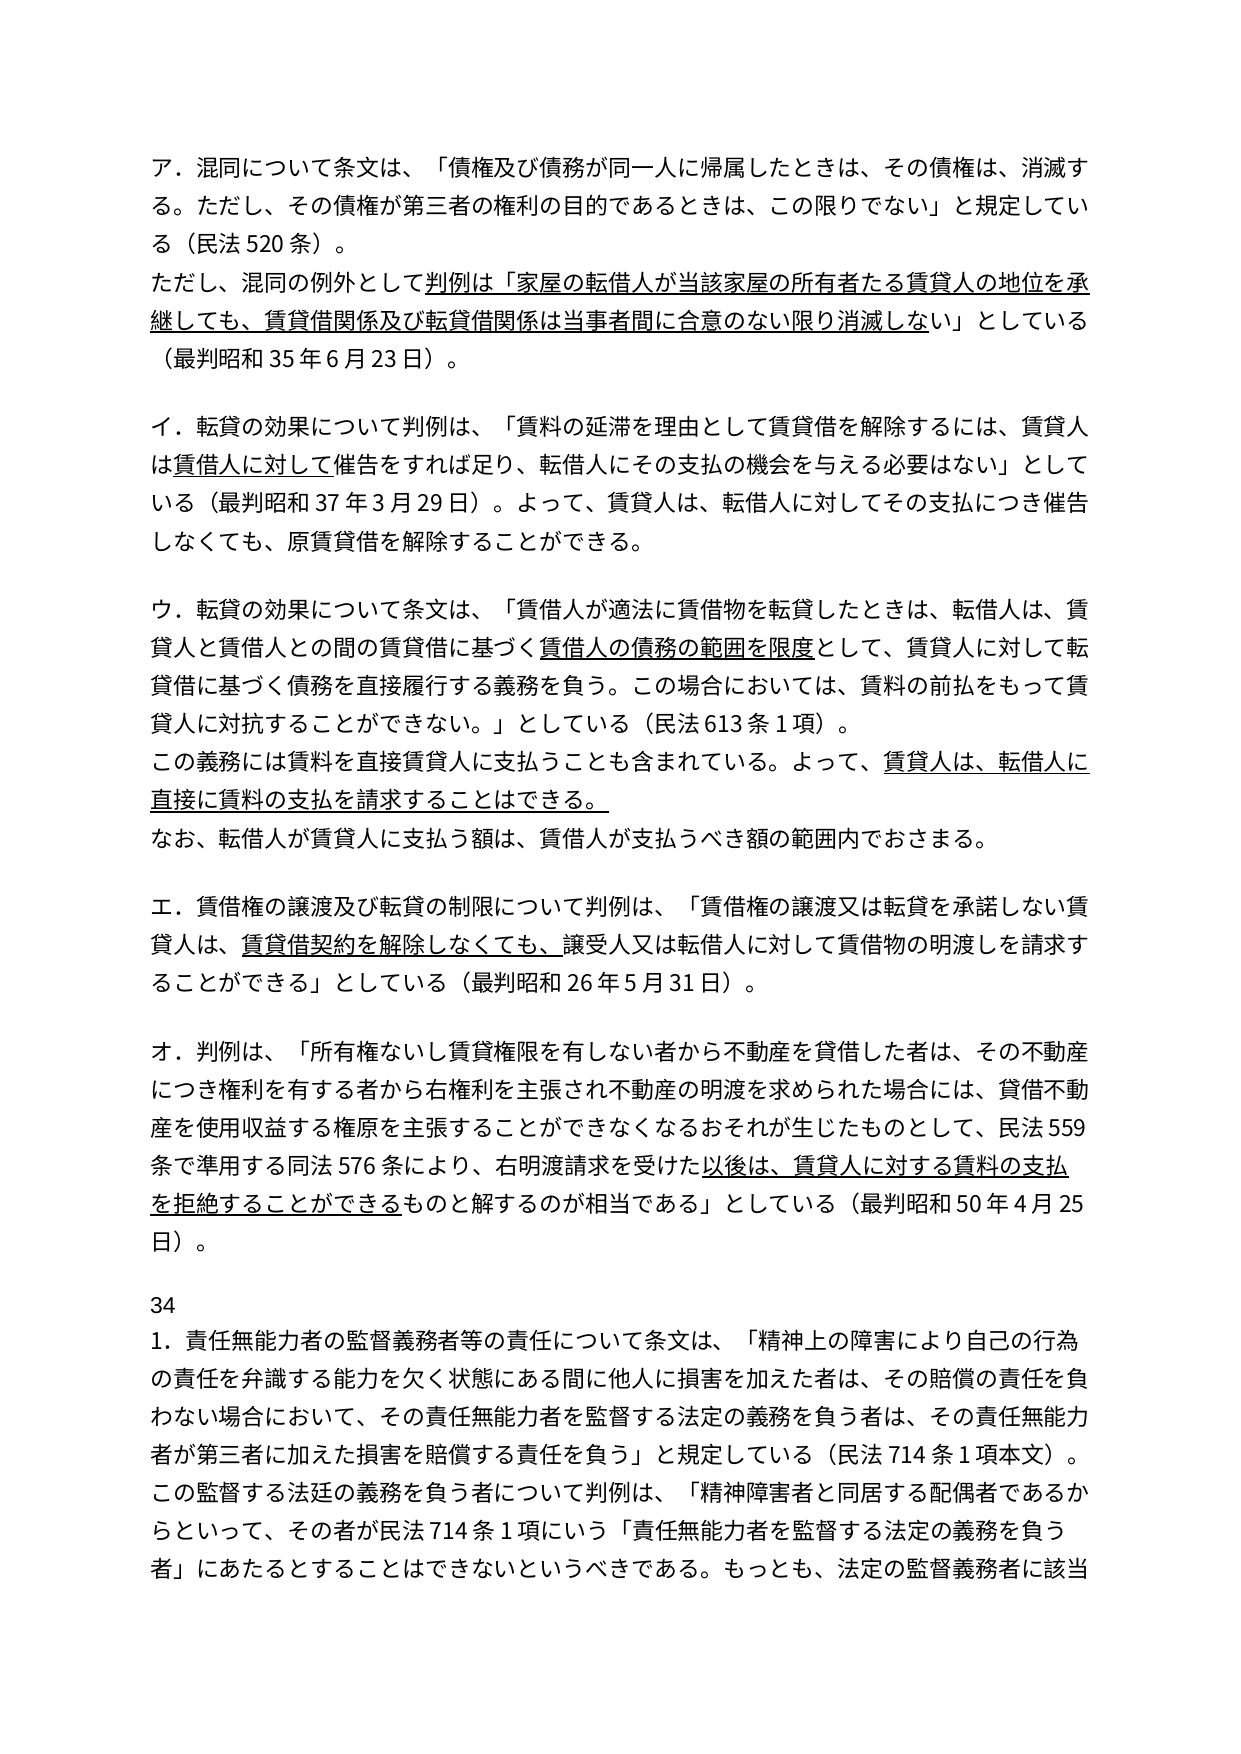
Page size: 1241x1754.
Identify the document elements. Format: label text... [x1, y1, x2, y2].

text 34 [150, 1292, 1090, 1319]
text ウ．転貸の効果について条文は、「賃借人が適法に賃借物を転貸したときは、転借人は、賃貸人と賃借人との間の賃貸借に基づく賃借人の債務の範囲を限度として、賃貸人に対して転貸借に基づく債務を直接履行する義務を負う。この場合においては、賃料の前払をもって賃貸人に対抗することができない。」としている（民法613条1項）。 [150, 592, 1090, 739]
text エ．賃借権の譲渡及び転貸の制限について判例は、「賃借権の譲渡又は転貸を承諾しない賃貸人は、賃貸借契約を解除しなくても、譲受人又は転借人に対して賃借物の明渡しを請求することができる」としている（最判昭和26年5月31日）。 [150, 889, 1090, 998]
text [150, 1475, 1090, 1584]
text ア．混同について条文は、「債権及び債務が同一人に帰属したときは、その債権は、消滅する。ただし、その債権が第三者の権利の目的であるときは、この限りでない」と規定している（民法520条）。 [150, 150, 1090, 259]
text ただし、混同の例外として判例は「家屋の転借人が当該家屋の所有者たる賃貸人の地位を承継しても、賃貸借関係及び転貸借関係は当事者間に合意のない限り消滅しない」としている（最判昭和35年6月23日）。 [150, 264, 1090, 374]
text 1．責任無能力者の監督義務者等の責任について条文は、「精神上の障害により自己の行為の責任を弁識する能力を欠く状態にある間に他人に損害を加えた者は、その賠償の責任を負わない場合において、その責任無能力者を監督する法定の義務を負う者は、その責任無能力者が第三者に加えた損害を賠償する責任を負う」と規定している（民法714条1項本文）。 [150, 1322, 1090, 1470]
text なお、転借人が賃貸人に支払う額は、賃借人が支払うべき額の範囲内でおさまる。 [150, 820, 1090, 854]
text この義務には賃料を直接賃貸人に支払うことも含まれている。よって、賃貸人は、転借人に直接に賃料の支払を請求することはできる。 [150, 744, 1090, 816]
text オ．判例は、「所有権ないし賃貸権限を有しない者から不動産を貸借した者は、その不動産につき権利を有する者から右権利を主張され不動産の明渡を求められた場合には、貸借不動産を使用収益する権原を主張することができなくなるおそれが生じたものとして、民法559条で準用する同法576条により、右明渡請求を受けた以後は、賃貸人に対する賃料の支払を拒絶することができるものと解するのが相当である」としている（最判昭和50年4月25日）。 [150, 1033, 1090, 1257]
text イ．転貸の効果について判例は、「賃料の延滞を理由として賃貸借を解除するには、賃貸人は賃借人に対して催告をすれば足り、転借人にその支払の機会を与える必要はない」としている（最判昭和37年3月29日）。よって、賃貸人は、転借人に対してその支払につき催告しなくても、原賃貸借を解除することができる。 [150, 409, 1090, 557]
